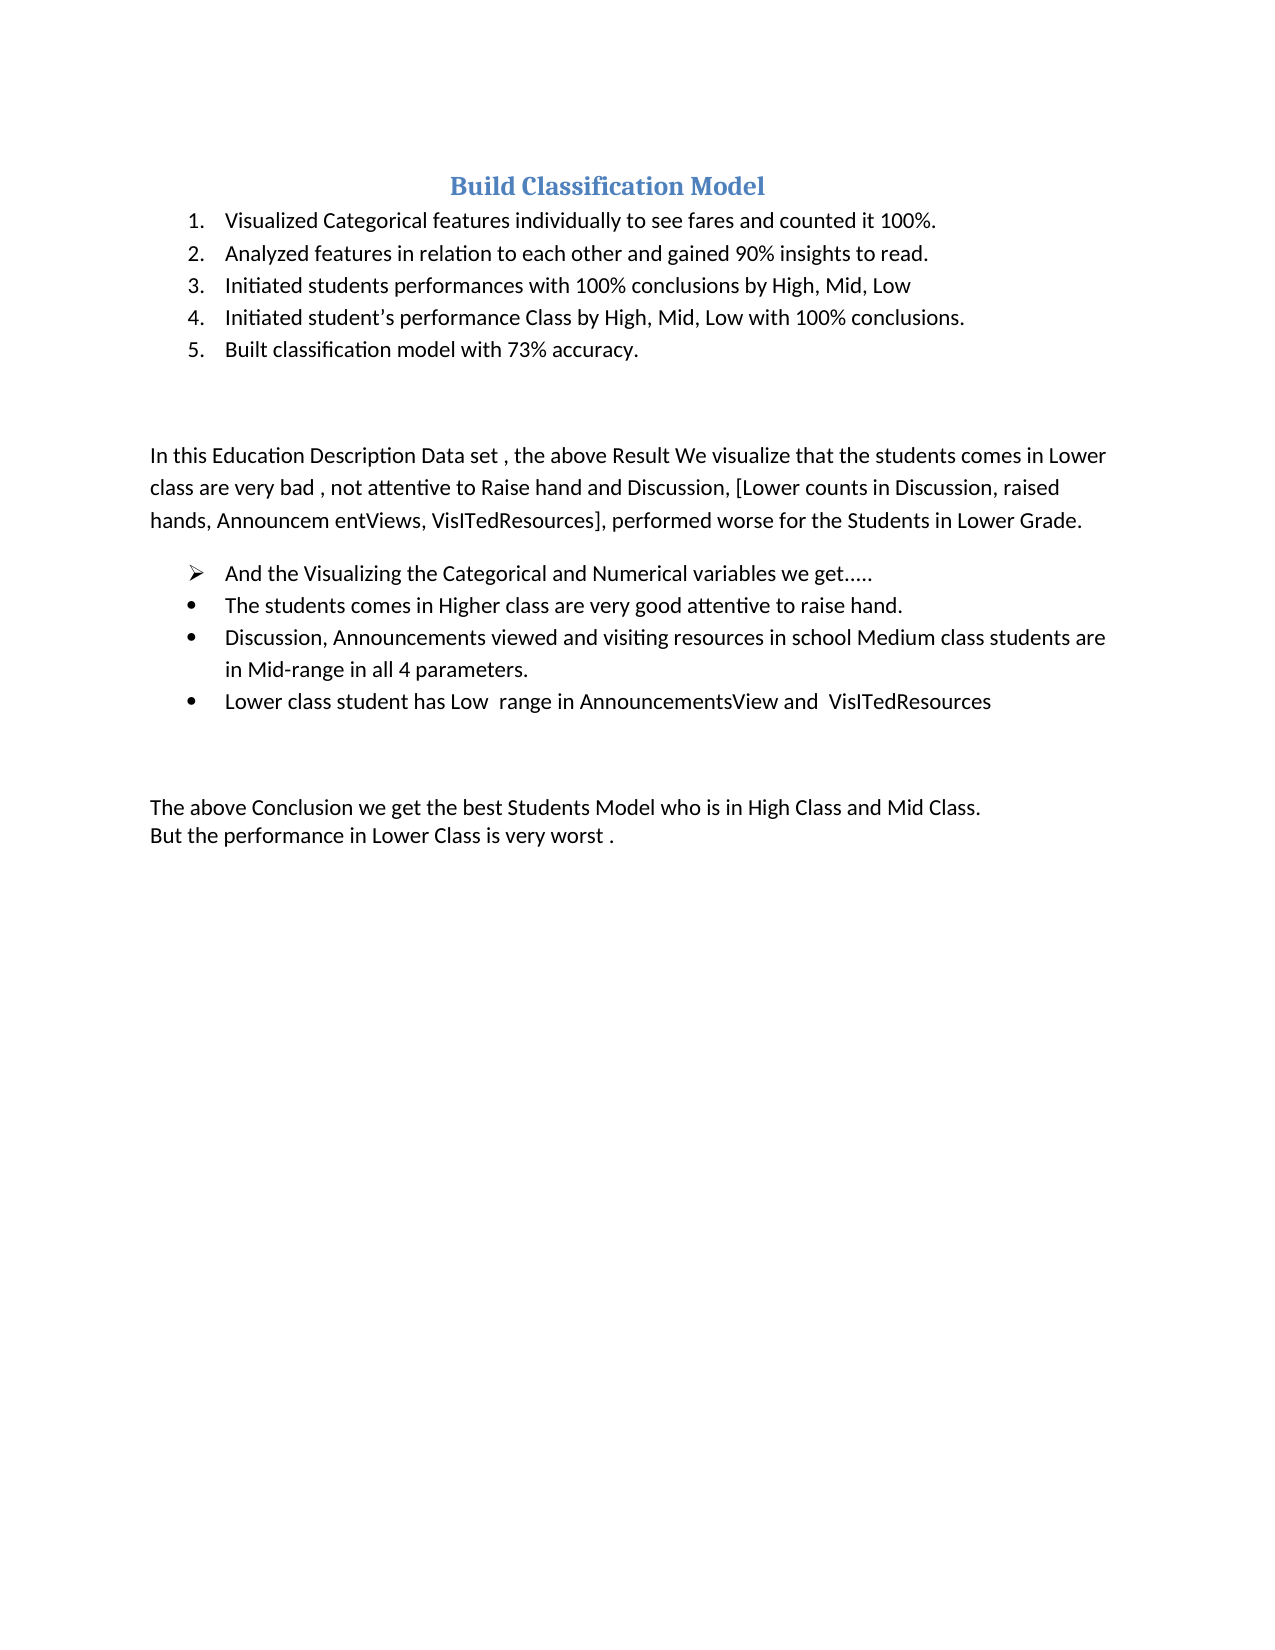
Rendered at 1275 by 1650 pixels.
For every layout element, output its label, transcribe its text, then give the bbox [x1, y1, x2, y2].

list And the Visualizing the Categorical and Numerical variables we get..... [187, 559, 1125, 587]
list The students comes in Higher class are very good attentive to raise hand. [187, 591, 1125, 619]
text The above Conclusion we get the best Students Model who is in High Class and Mid Class. [150, 793, 1125, 822]
text In this Education Description Data set , the above Result We visualize that the students comes in Lower class are very bad , not attentive to Raise hand and Discussion, [Lower counts in Discussion, raised hands, Announcem entViews, VisITedResources], performed worse for the Students in Lower Grade. [150, 441, 1125, 534]
list Initiated student’s performance Class by High, Mid, Low with 100% conclusions. [187, 303, 1125, 331]
list Discussion, Announcements viewed and visiting resources in school Medium class students are in Mid-range in all 4 parameters. [187, 623, 1125, 683]
list Visualized Categorical features individually to see fares and counted it 100%. [187, 207, 1125, 234]
subtitle Build Classification Model [150, 171, 1125, 202]
list Analyzed features in relation to each other and gained 90% insights to read. [187, 239, 1125, 267]
text But the performance in Lower Class is very worst . [150, 822, 1125, 849]
list Built classification model with 73% accuracy. [187, 335, 1125, 363]
list Lower class student has Low range in AnnouncementsView and VisITedResources [187, 687, 1125, 716]
list Initiated students performances with 100% conclusions by High, Mid, Low [187, 271, 1125, 299]
